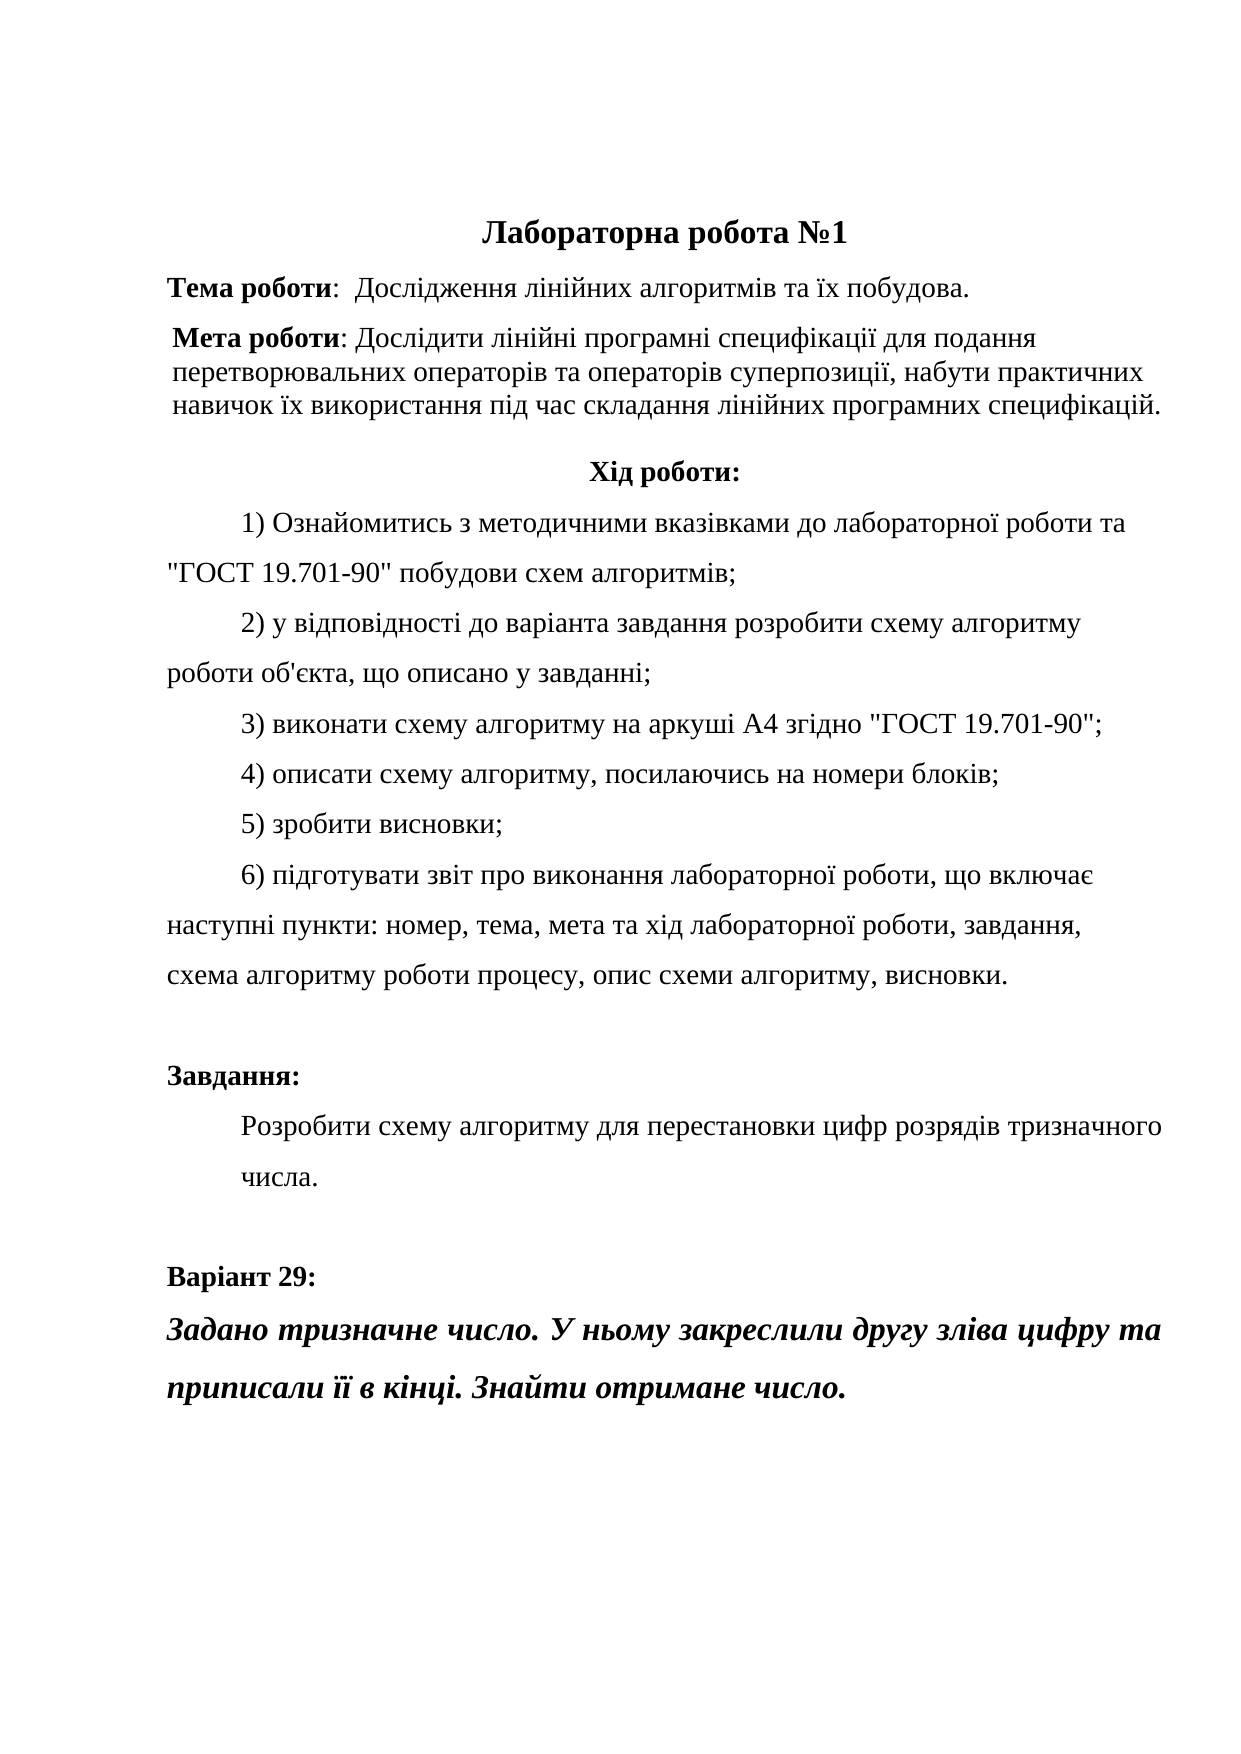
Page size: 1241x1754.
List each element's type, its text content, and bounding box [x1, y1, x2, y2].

text 1) Ознайомитись з методичними вказівками до лабораторної роботи та [167, 505, 1163, 538]
text Задано тризначне число. У ньому закреслили другу зліва цифру та приписали її в кінці. Знайти отримане число. [167, 1310, 1163, 1406]
text схема алгоритму роботи процесу, опис схеми алгоритму, висновки. [167, 957, 1163, 991]
text Розробити схему алгоритму для перестановки цифр розрядів тризначного числа. [241, 1108, 1163, 1192]
text Лабораторна робота №1 [167, 212, 1163, 251]
text 3) виконати схему алгоритму на аркуші А4 згідно "ГОСТ 19.701-90"; [241, 706, 1163, 739]
text "ГОСТ 19.701-90" побудови схем алгоритмів; [167, 555, 1163, 588]
text 2) у відповідності до варіанта завдання розробити схему алгоритму [241, 605, 1163, 639]
text наступні пункти: номер, тема, мета та хід лабораторної роботи, завдання, [167, 907, 1163, 941]
text 6) підготувати звіт про виконання лабораторної роботи, що включає [241, 857, 1163, 890]
text 4) описати схему алгоритму, посилаючись на номери блоків; [241, 756, 1163, 790]
text роботи об'єкта, що описано у завданні; [167, 656, 1163, 689]
text Хід роботи: [167, 454, 1163, 488]
text Тема роботи: Дослідження лінійних алгоритмів та їх побудова. [167, 270, 1163, 303]
text Завдання: [167, 1058, 1163, 1092]
text Мета роботи: Дослідити лінійні програмні специфікації для подання перетворювальних операторів та операторів суперпозиції, набути практичних навичок їх використання під час складання лінійних програмних специфікацій. [172, 320, 1163, 421]
text Варіант 29: [167, 1259, 1163, 1293]
text 5) зробити висновки; [241, 807, 1163, 840]
